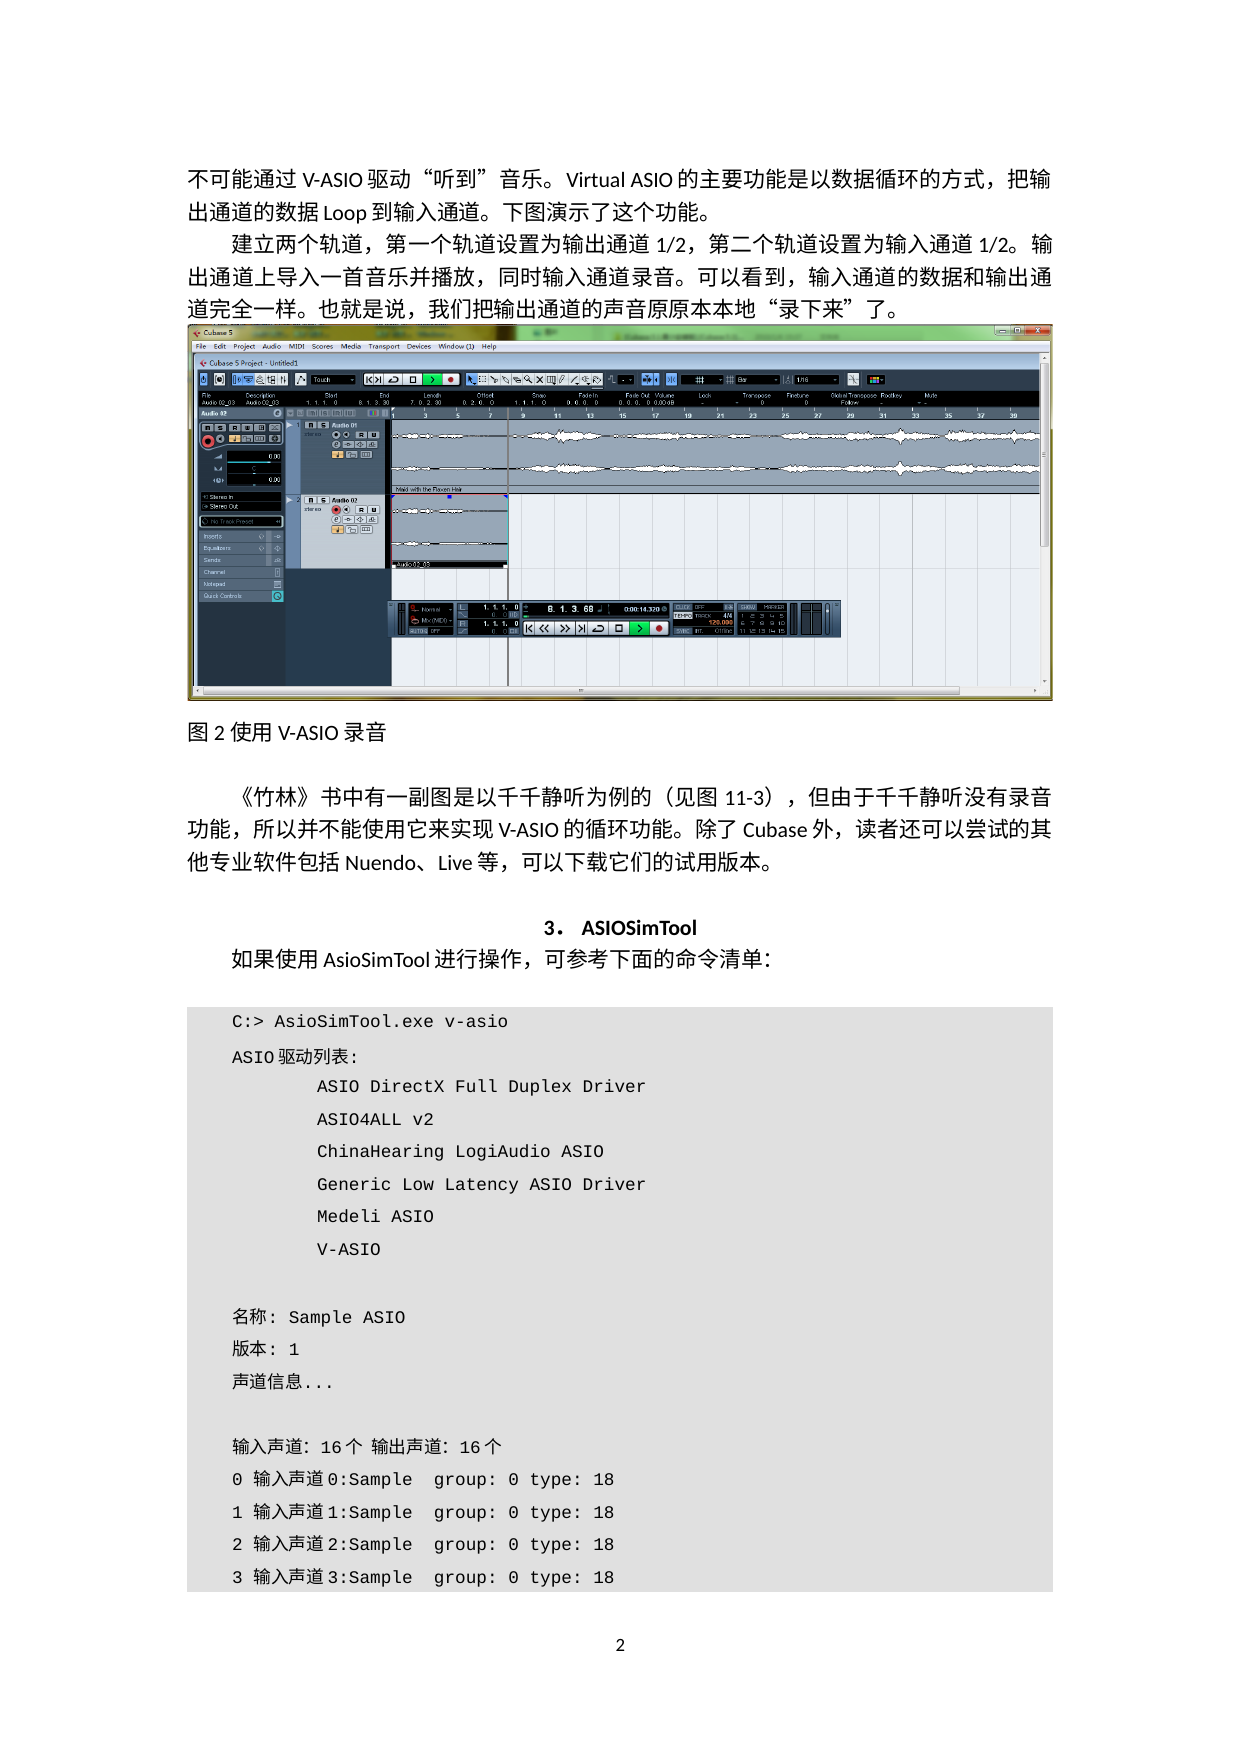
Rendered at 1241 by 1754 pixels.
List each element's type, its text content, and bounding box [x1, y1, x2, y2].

text ASIO驱动列表: [187, 1039, 1053, 1072]
text 版本: 1 [187, 1332, 1053, 1364]
text ASIO4ALL v2 [187, 1104, 1053, 1137]
text 声道信息... [187, 1364, 1053, 1397]
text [187, 162, 1053, 227]
text 0 输入声道0:Sample group: 0 type: 18 [187, 1462, 1053, 1494]
text ASIO DirectX Full Duplex Driver [187, 1072, 1053, 1104]
text C:> AsioSimTool.exe v-asio [187, 1007, 1053, 1039]
picture [187, 324, 1053, 701]
text 如果使用AsioSimTool进行操作，可参考下面的命令清单： [187, 942, 1053, 974]
text 图2 使用V-ASIO录音 [187, 714, 1053, 747]
text 3． ASIOSimTool [187, 909, 1053, 942]
text 1 输入声道1:Sample group: 0 type: 18 [187, 1494, 1053, 1527]
text 3 输入声道3:Sample group: 0 type: 18 [187, 1559, 1053, 1592]
text 《竹林》书中有一副图是以千千静听为例的（见图11-3），但由于千千静听没有录音功能，所以并不能使用它来实现V-ASIO的循环功能。除了Cubase外，读者还可以尝试的其他专业软件包括Nuendo、Live等，可以下载它们的试用版本。 [187, 779, 1053, 877]
text 名称: Sample ASIO [187, 1299, 1053, 1332]
text Medeli ASIO [187, 1202, 1053, 1234]
text 输入声道：16个 输出声道：16个 [187, 1429, 1053, 1462]
text Generic Low Latency ASIO Driver [187, 1169, 1053, 1202]
text 2 输入声道2:Sample group: 0 type: 18 [187, 1527, 1053, 1559]
text 建立两个轨道，第一个轨道设置为输出通道1/2，第二个轨道设置为输入通道1/2。输出通道上导入一首音乐并播放，同时输入通道录音。可以看到，输入通道的数据和输出通道完全一样。也就是说，我们把输出通道的声音原原本本地“录下来”了。 [187, 227, 1053, 324]
text ChinaHearing LogiAudio ASIO [187, 1137, 1053, 1169]
text V-ASIO [187, 1234, 1053, 1267]
